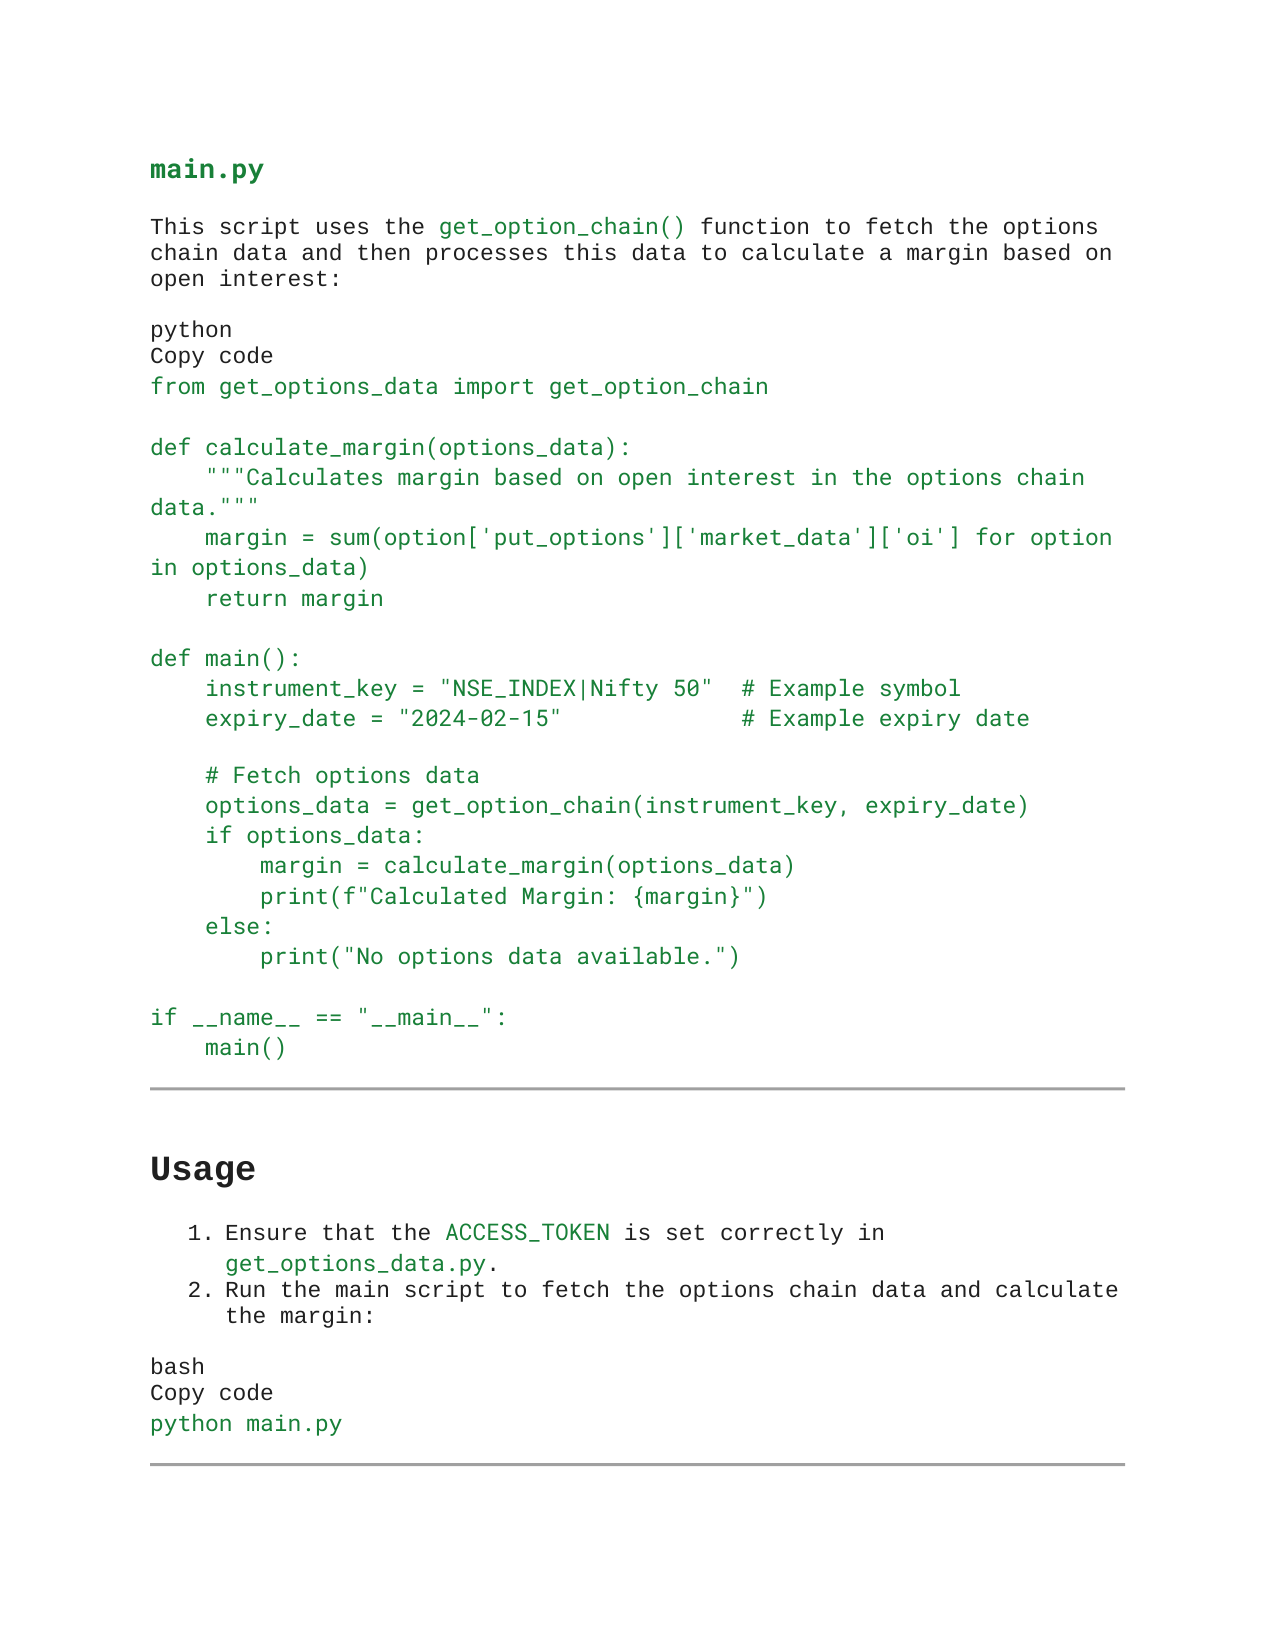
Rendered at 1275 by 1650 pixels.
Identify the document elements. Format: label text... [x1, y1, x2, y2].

subtitle main.py [150, 150, 1125, 186]
text expiry_date = "2024-02-15" # Example expiry date [150, 703, 1125, 733]
text python [150, 318, 1125, 344]
text python main.py [150, 1407, 1125, 1437]
text Copy code [150, 344, 1125, 370]
text """Calculates margin based on open interest in the options chain data.""" [150, 461, 1125, 521]
text else: [150, 910, 1125, 941]
text if options_data: [150, 820, 1125, 850]
text Copy code [150, 1381, 1125, 1407]
text print("No options data available.") [150, 941, 1125, 971]
text options_data = get_option_chain(instrument_key, expiry_date) [150, 789, 1125, 820]
text print(f"Calculated Margin: {margin}") [150, 880, 1125, 910]
text from get_options_data import get_option_chain [150, 370, 1125, 401]
text This script uses the get_option_chain() function to fetch the options chain data and then processes this data to calculate a margin based on open interest: [150, 211, 1125, 293]
text instrument_key = "NSE_INDEX|Nifty 50" # Example symbol [150, 672, 1125, 703]
subtitle Usage [150, 1151, 1125, 1191]
text def calculate_margin(options_data): [150, 431, 1125, 461]
text def main(): [150, 642, 1125, 672]
text # Fetch options data [150, 759, 1125, 789]
list Run the main script to fetch the options chain data and calculate the margin: [187, 1278, 1125, 1330]
list Ensure that the ACCESS_TOKEN is set correctly in get_options_data.py. [187, 1216, 1125, 1278]
text if __name__ == "__main__": [150, 1001, 1125, 1031]
text margin = calculate_margin(options_data) [150, 850, 1125, 880]
text return margin [150, 582, 1125, 612]
text margin = sum(option['put_options']['market_data']['oi'] for option in options_data) [150, 521, 1125, 582]
text bash [150, 1355, 1125, 1381]
text main() [150, 1031, 1125, 1061]
